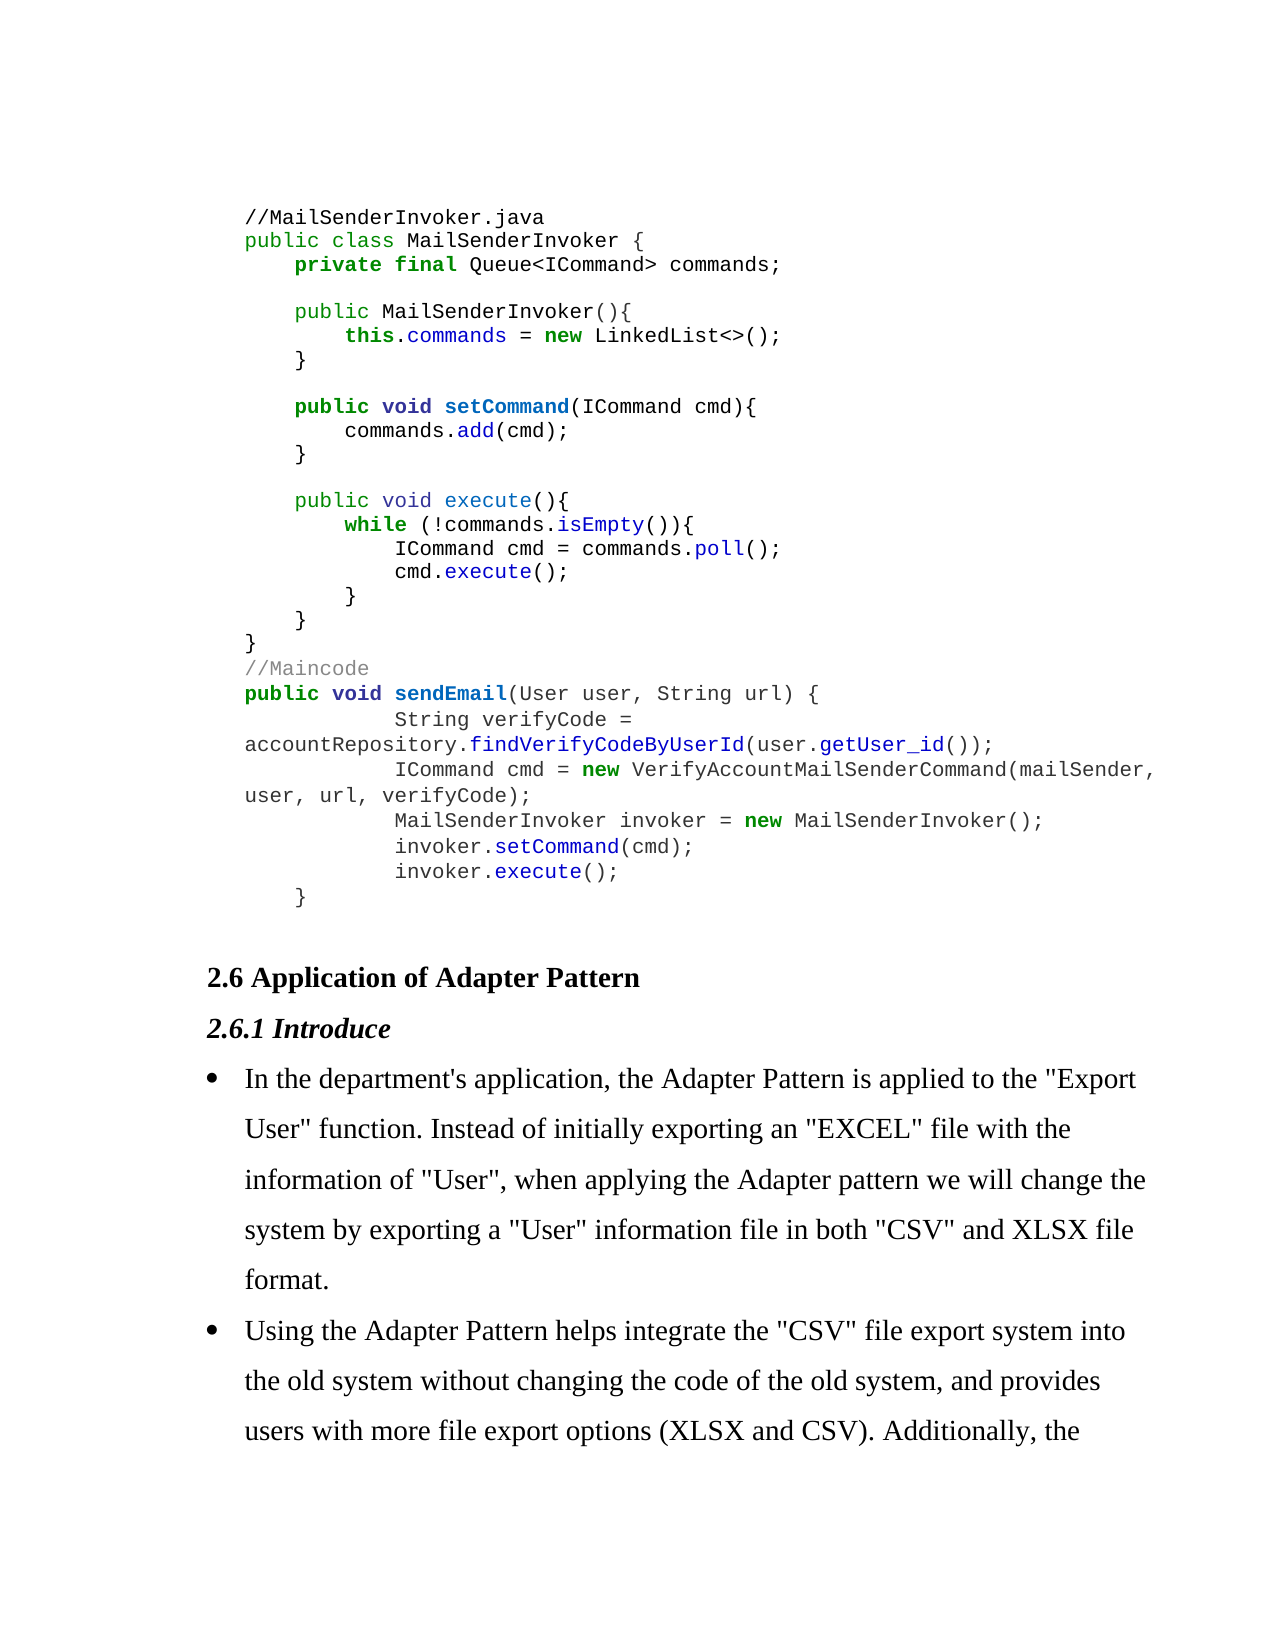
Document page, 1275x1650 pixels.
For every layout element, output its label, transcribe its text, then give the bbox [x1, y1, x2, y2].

text public void sendEmail(User user, String url) { [244, 681, 1157, 707]
text } [244, 632, 1157, 656]
text this.commands = new LinkedList<>(); [244, 325, 1157, 349]
text public MailSenderInvoker(){ [244, 301, 1157, 325]
text cmd.execute(); [244, 561, 1157, 585]
text invoker.setCommand(cmd); [244, 834, 1157, 859]
text } [244, 349, 1157, 372]
text String verifyCode = accountRepository.findVerifyCodeByUserId(user.getUser_id()); [244, 707, 1157, 758]
text //Maincode [244, 656, 1157, 681]
text public class MailSenderInvoker { [244, 230, 1157, 254]
text ICommand cmd = new VerifyAccountMailSenderCommand(mailSender, user, url, verifyCode); [244, 758, 1157, 808]
text public void execute(){ [244, 491, 1157, 514]
text MailSenderInvoker invoker = new MailSenderInvoker(); [244, 808, 1157, 834]
text invoker.execute(); [244, 859, 1157, 885]
text } [244, 443, 1157, 467]
text public void setCommand(ICommand cmd){ [244, 396, 1157, 419]
list In the department's application, the Adapter Pattern is applied to the "Export User" function. Instead of initially exporting an "EXCEL" file with the information of "User", when applying the Adapter pattern we will change the system by exporting a "User" information file in both "CSV" and XLSX file format. [207, 1061, 1157, 1296]
text } [244, 885, 1157, 910]
text private final Queue<ICommand> commands; [244, 254, 1157, 278]
text //MailSenderInvoker.java [244, 207, 1157, 230]
text ICommand cmd = commands.poll(); [244, 538, 1157, 561]
text 2.6.1 Introduce [207, 1011, 1157, 1044]
text } [244, 585, 1157, 609]
text } [244, 609, 1157, 632]
text 2.6 Application of Adapter Pattern [207, 961, 1157, 994]
text commands.add(cmd); [244, 419, 1157, 443]
text while (!commands.isEmpty()){ [244, 514, 1157, 538]
